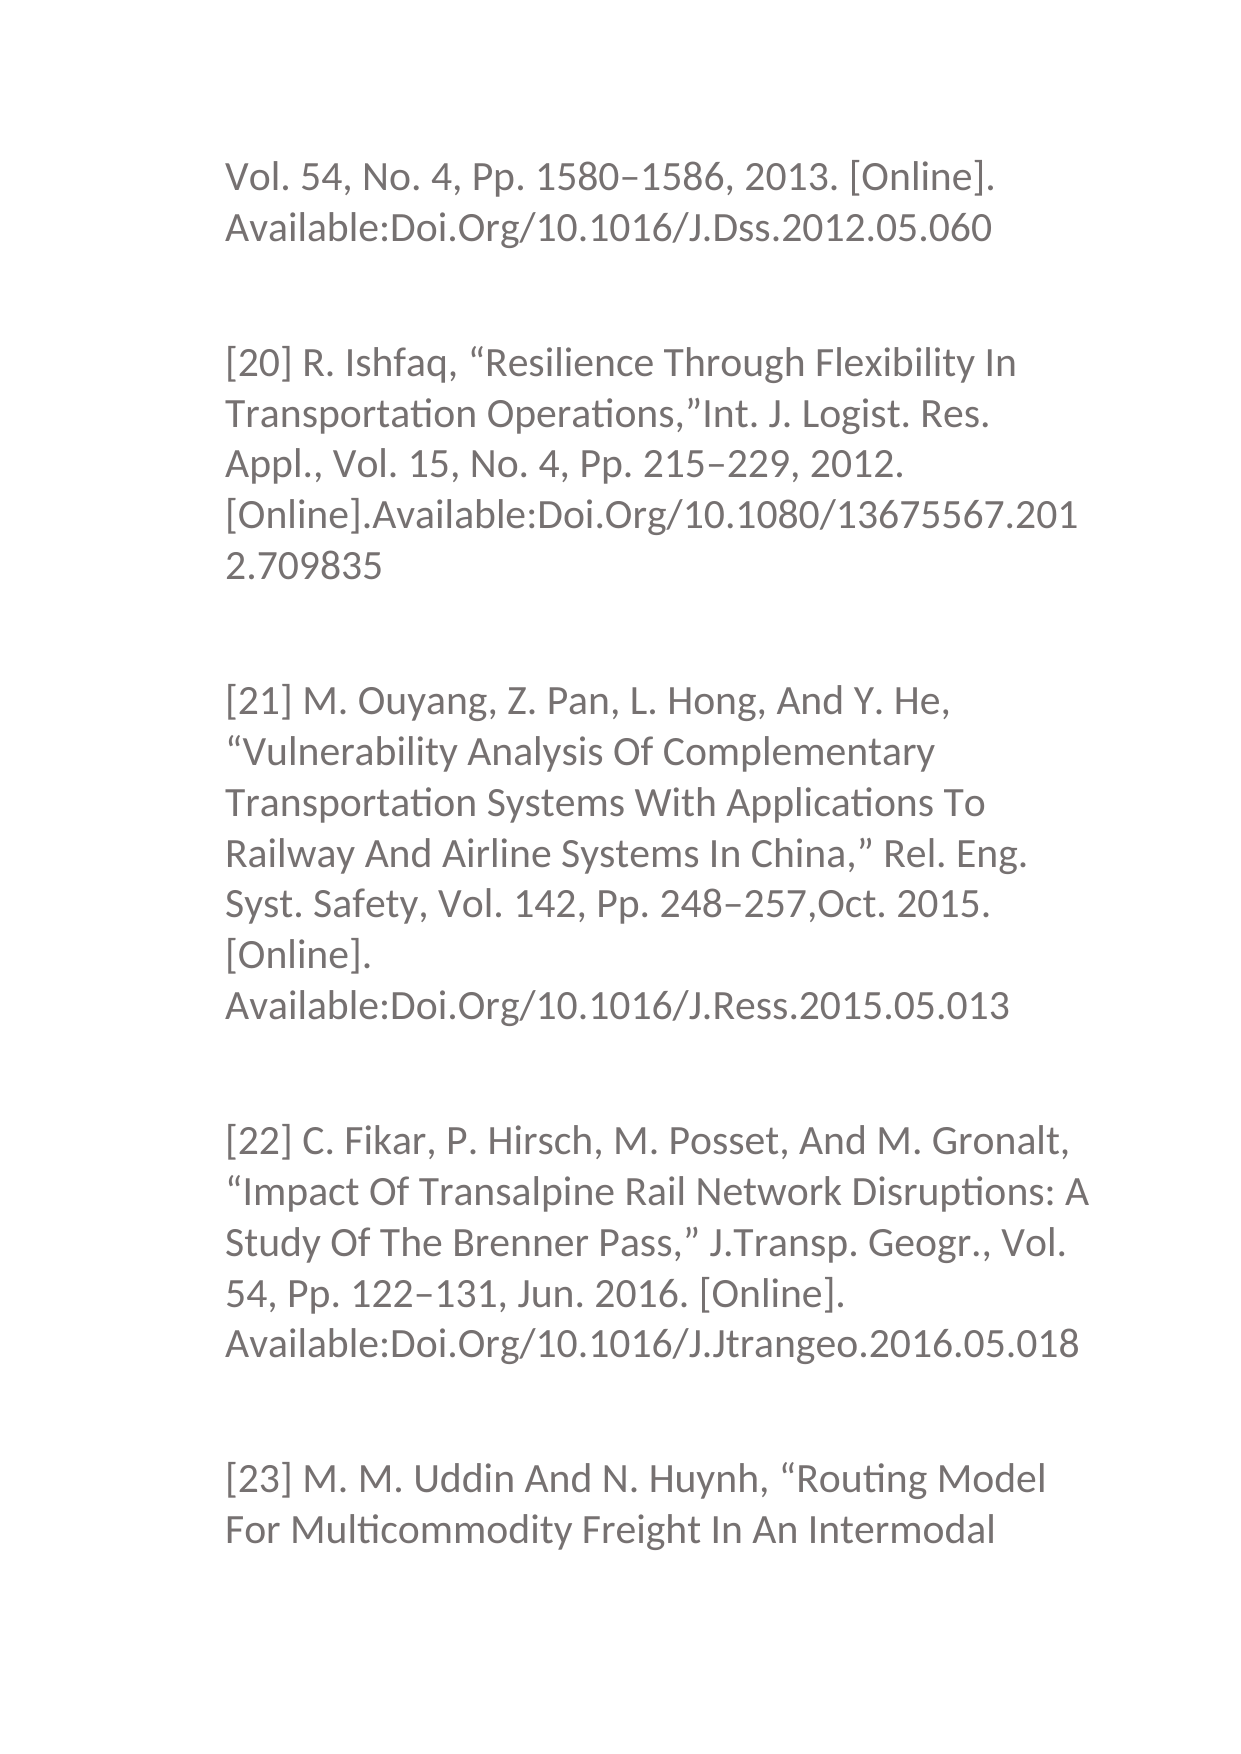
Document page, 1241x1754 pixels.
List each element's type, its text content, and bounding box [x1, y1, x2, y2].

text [225, 150, 1090, 252]
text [225, 1452, 1090, 1554]
text [22] C. Fikar, P. Hirsch, M. Posset, And M. Gronalt, “Impact Of Transalpine Rail Network Disruptions: A Study Of The Brenner Pass,” J.Transp. Geogr., Vol. 54, Pp. 122–131, Jun. 2016. [Online]. Available:Doi.Org/10.1016/J.Jtrangeo.2016.05.018 [225, 1114, 1090, 1368]
text [20] R. Ishfaq, “Resilience Through Flexibility In Transportation Operations,”Int. J. Logist. Res. Appl., Vol. 15, No. 4, Pp. 215–229, 2012. [Online].Available:Doi.Org/10.1080/13675567.2012.709835 [225, 336, 1090, 590]
text [21] M. Ouyang, Z. Pan, L. Hong, And Y. He, “Vulnerability Analysis Of Complementary Transportation Systems With Applications To Railway And Airline Systems In China,” Rel. Eng. Syst. Safety, Vol. 142, Pp. 248–257,Oct. 2015. [Online]. Available:Doi.Org/10.1016/J.Ress.2015.05.013 [225, 674, 1090, 1030]
